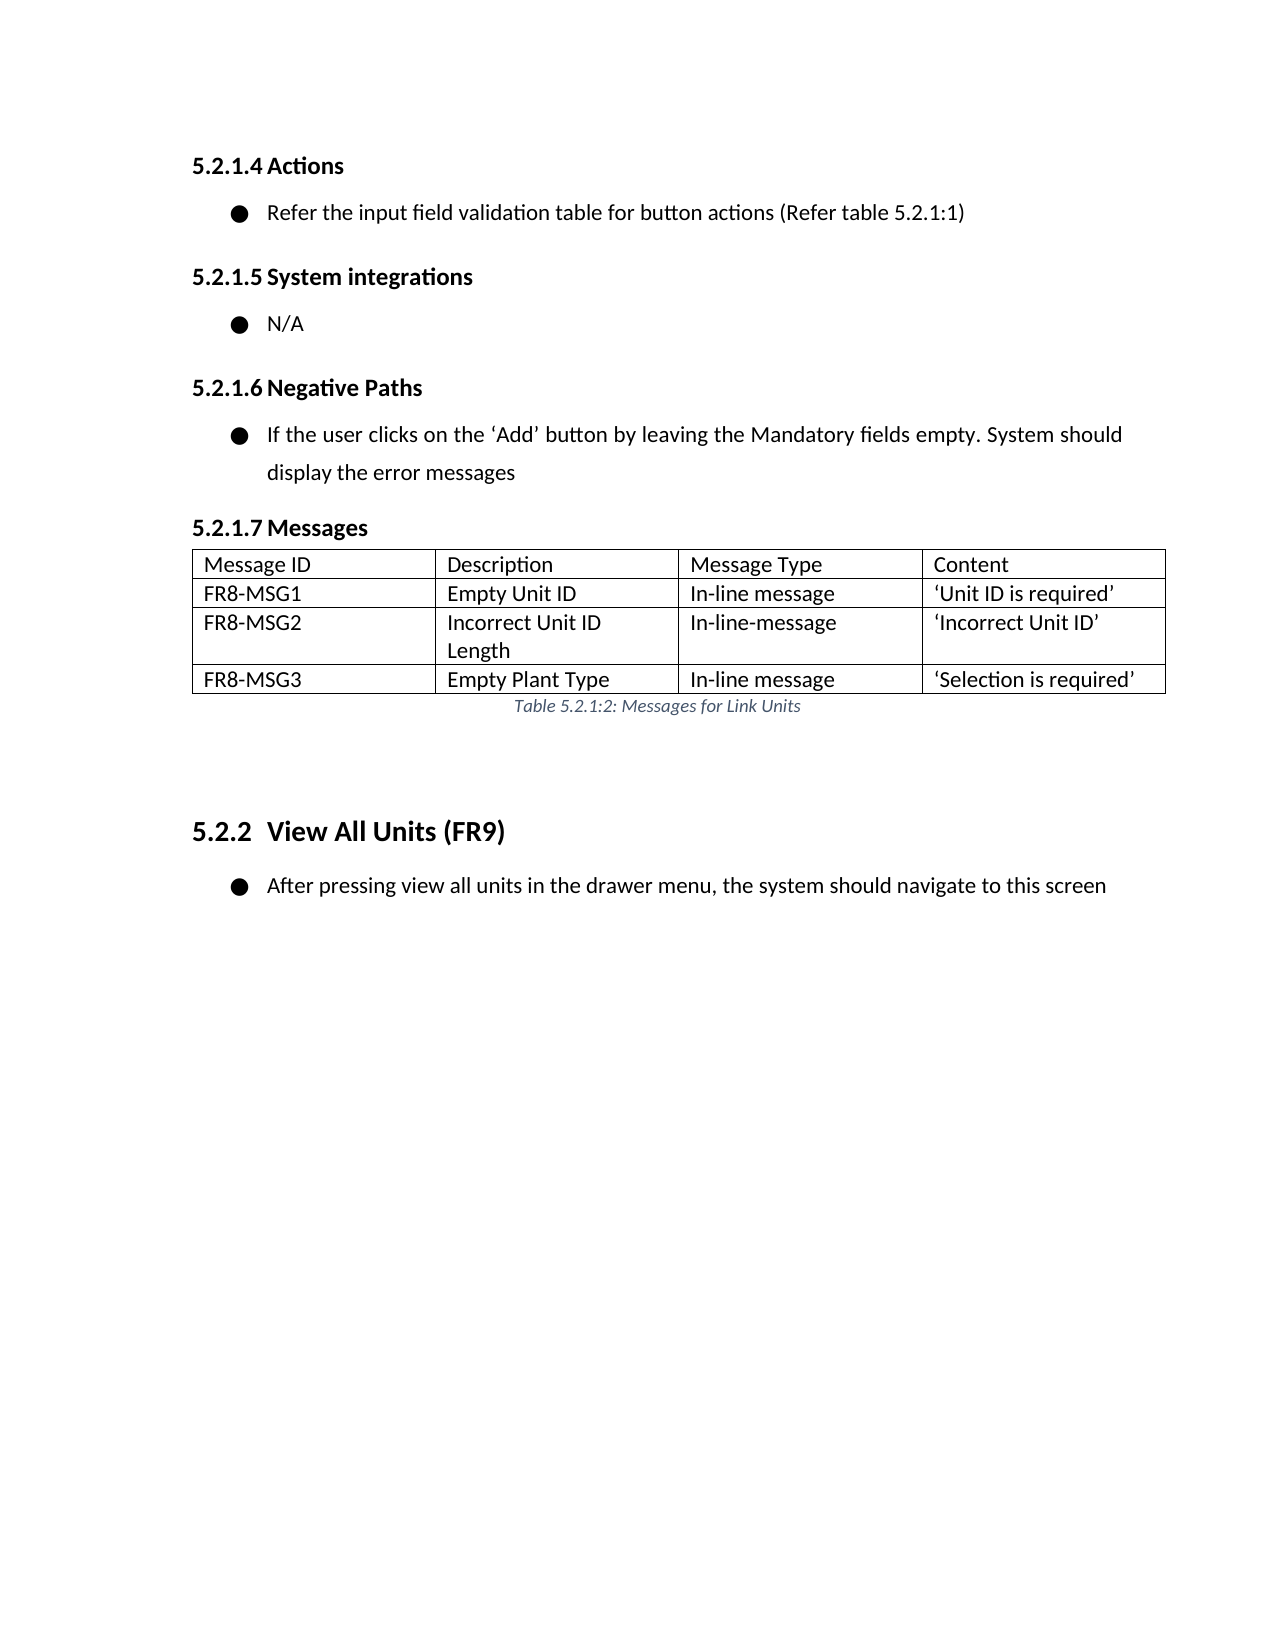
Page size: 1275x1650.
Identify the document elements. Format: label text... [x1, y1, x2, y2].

table_cell In-line message [679, 665, 922, 693]
list Refer the input field validation table for button actions (Refer table 5.2.1:1) [229, 186, 1125, 233]
table_cell Incorrect Unit ID Length [436, 608, 678, 664]
table_header Content [923, 550, 1165, 578]
list If the user clicks on the ‘Add’ button by leaving the Mandatory fields empty. System should display the error messages [229, 409, 1125, 486]
table_cell FR8-MSG2 [193, 608, 435, 664]
table_cell In-line message [679, 579, 922, 607]
list N/A [229, 298, 1125, 345]
table_header Description [436, 550, 678, 578]
table_cell FR8-MSG3 [193, 665, 435, 693]
subtitle 5.2.1.6 Negative Paths [192, 372, 1125, 403]
subtitle 5.2.2 View All Units (FR9) [192, 813, 1125, 849]
text Table 5.2.1:2: Messages for Link Units [192, 694, 1125, 717]
table_cell Empty Unit ID [436, 579, 678, 607]
subtitle 5.2.1.5 System integrations [192, 261, 1125, 292]
subtitle 5.2.1.7 Messages [192, 512, 1125, 543]
table_cell ‘Selection is required’ [923, 665, 1165, 693]
table_cell In-line-message [679, 608, 922, 664]
table_cell ‘Incorrect Unit ID’ [923, 608, 1165, 664]
table_cell Empty Plant Type [436, 665, 678, 693]
table_cell FR8-MSG1 [193, 579, 435, 607]
list After pressing view all units in the drawer menu, the system should navigate to this screen [229, 859, 1125, 906]
table_cell ‘Unit ID is required’ [923, 579, 1165, 607]
table_header Message ID [193, 550, 435, 578]
table_header Message Type [679, 550, 922, 578]
subtitle 5.2.1.4 Actions [192, 150, 1125, 181]
